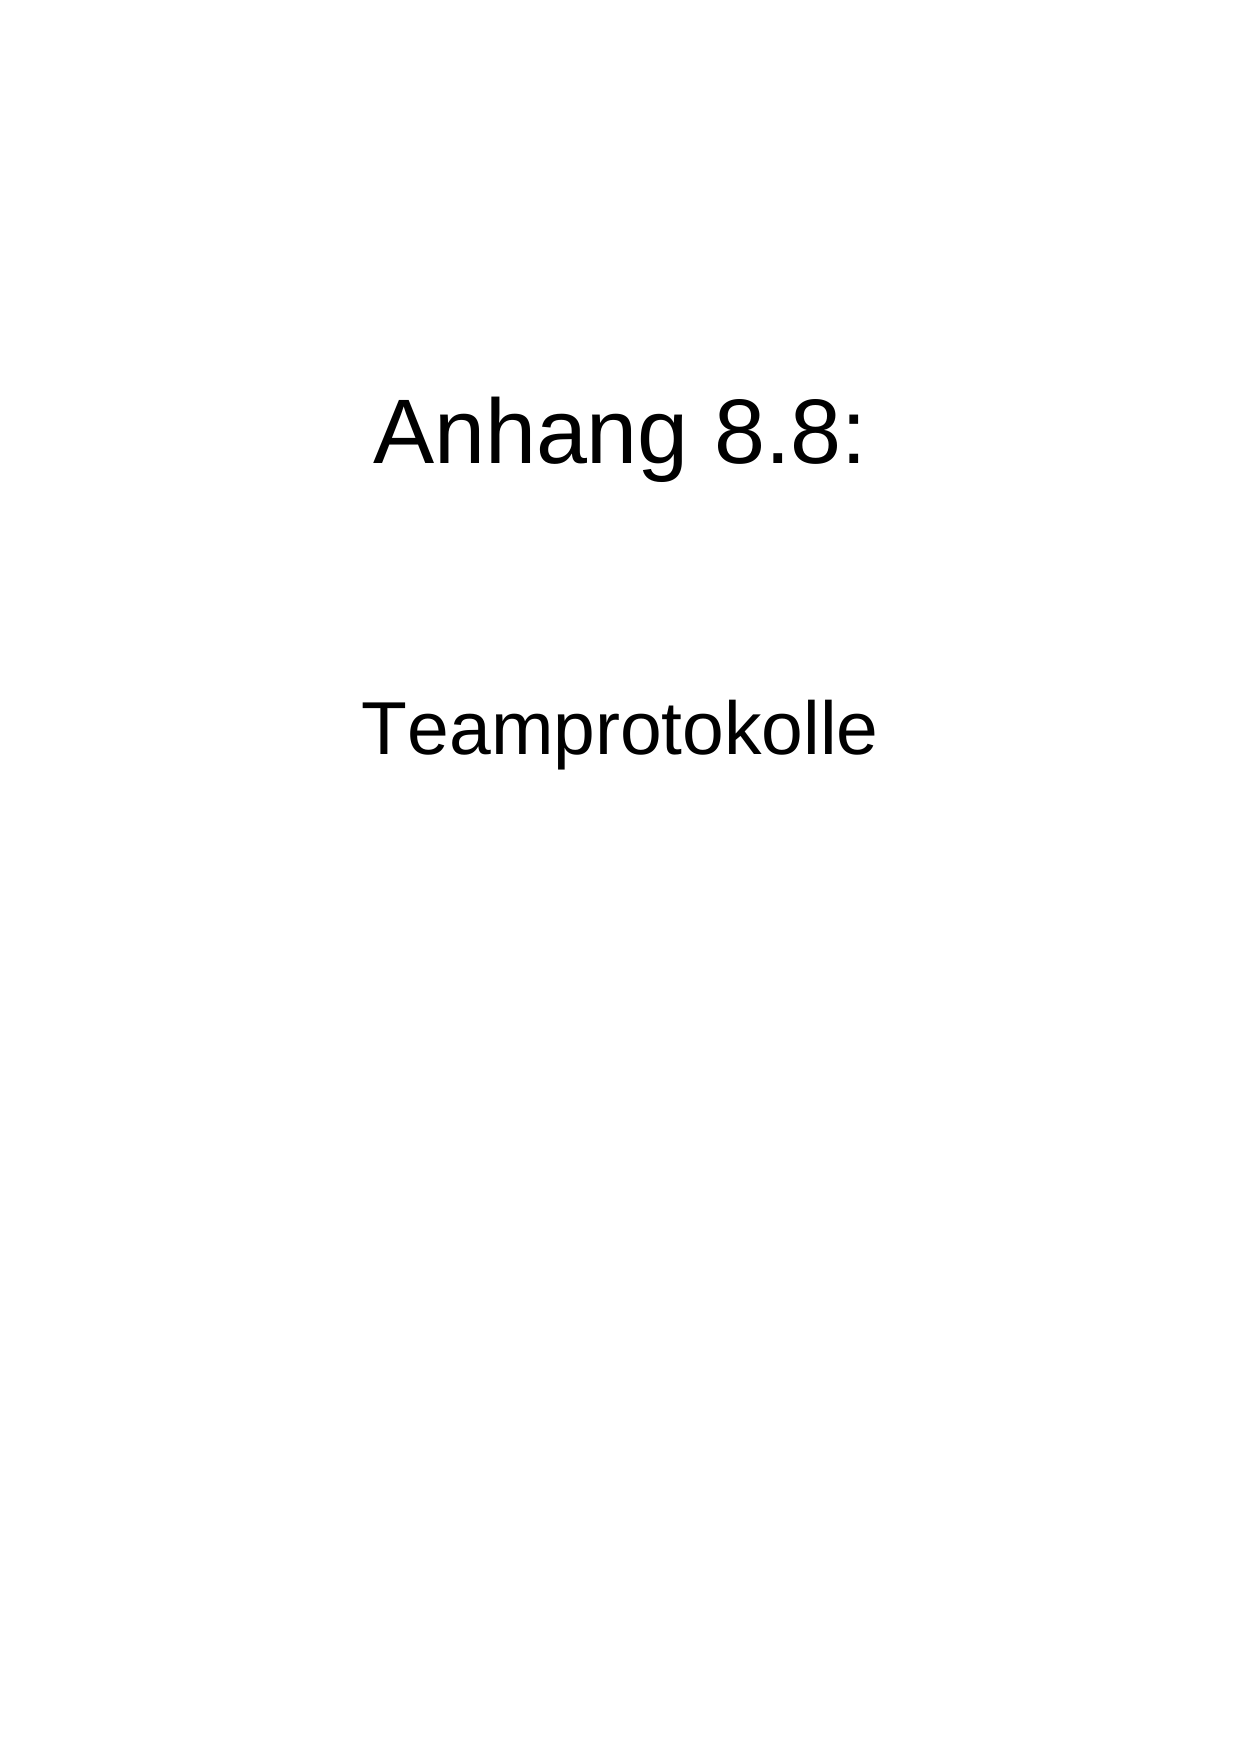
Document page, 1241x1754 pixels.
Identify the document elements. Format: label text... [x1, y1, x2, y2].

text Anhang 8.8: [148, 378, 1093, 483]
text Teamprotokolle [148, 684, 1093, 771]
